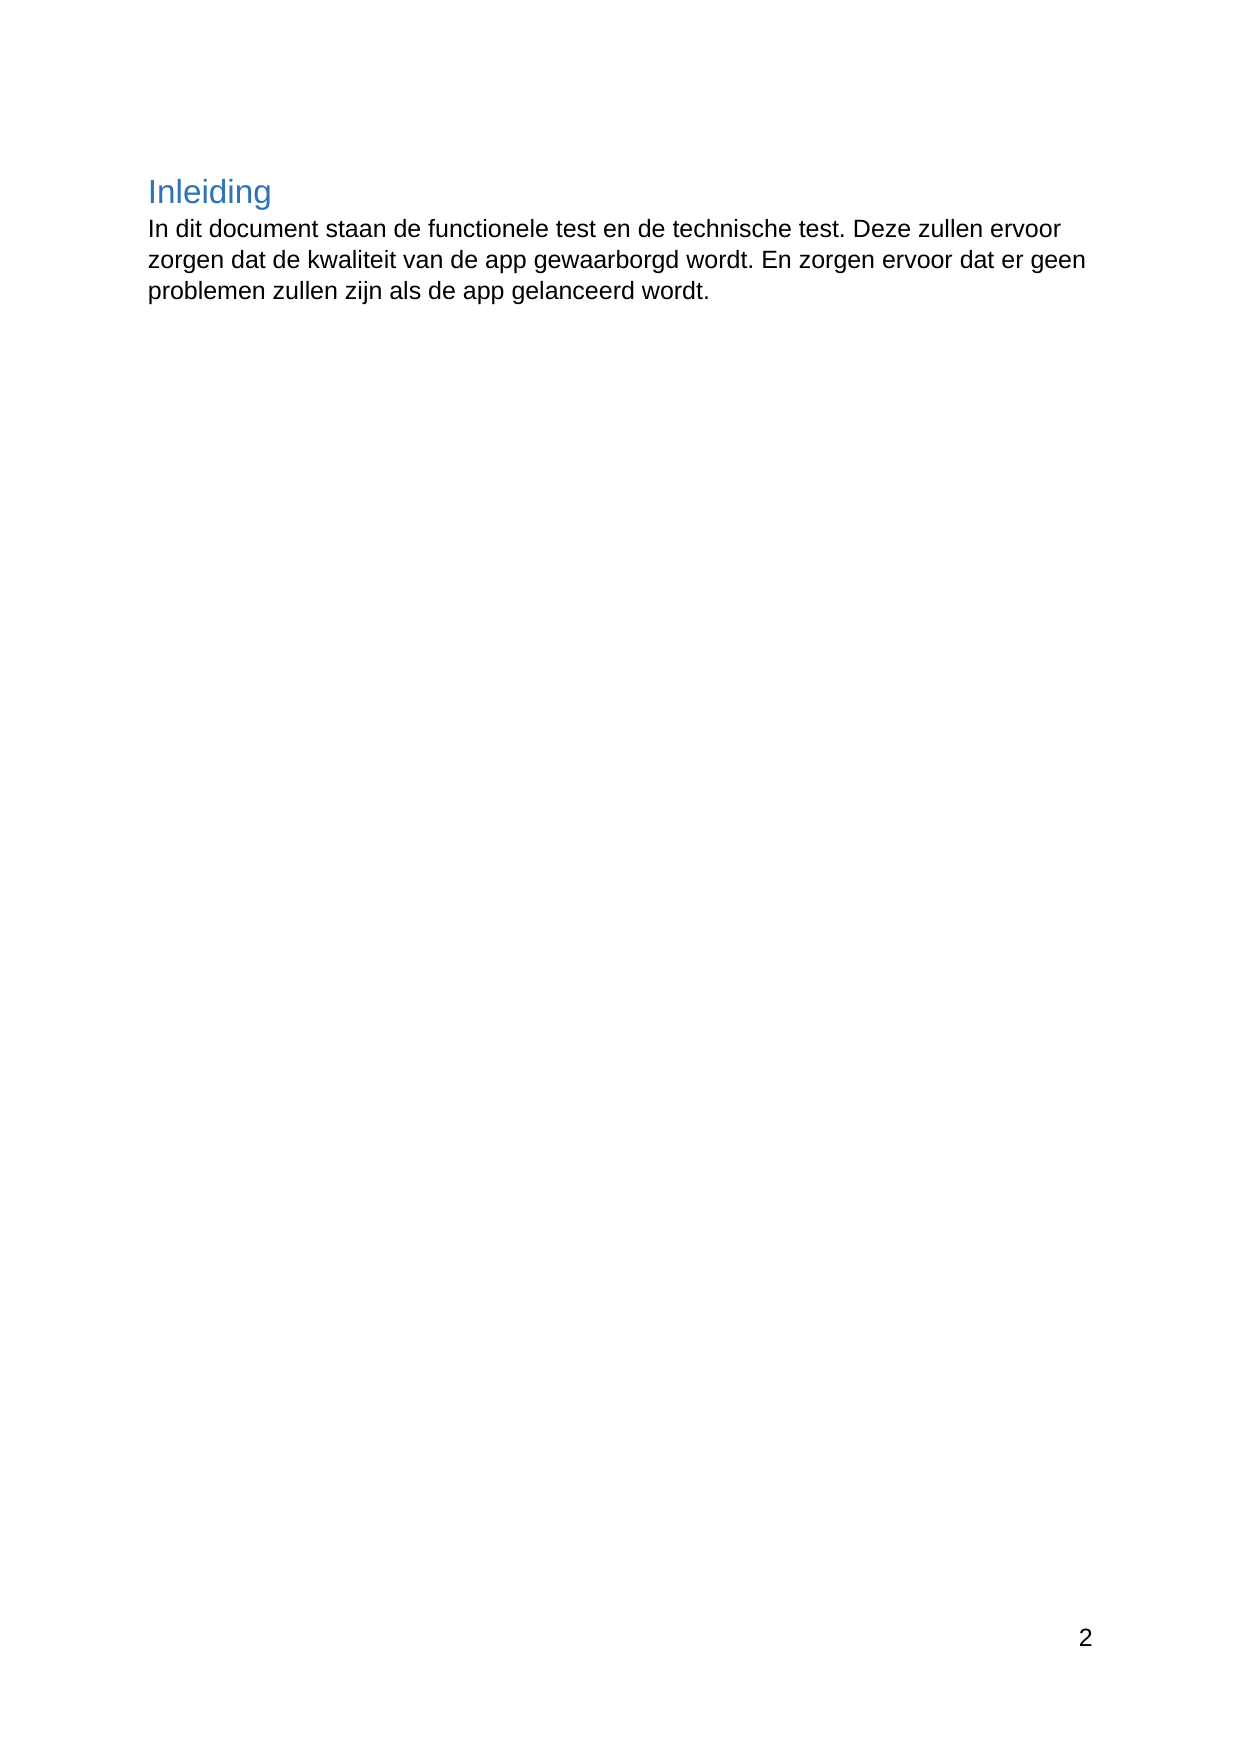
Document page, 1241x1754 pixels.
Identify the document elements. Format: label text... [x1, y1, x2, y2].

subtitle Inleiding [148, 173, 1093, 211]
text In dit document staan de functionele test en de technische test. Deze zullen ervoor zorgen dat de kwaliteit van de app gewaarborgd wordt. En zorgen ervoor dat er geen problemen zullen zijn als de app gelanceerd wordt. [148, 214, 1093, 305]
